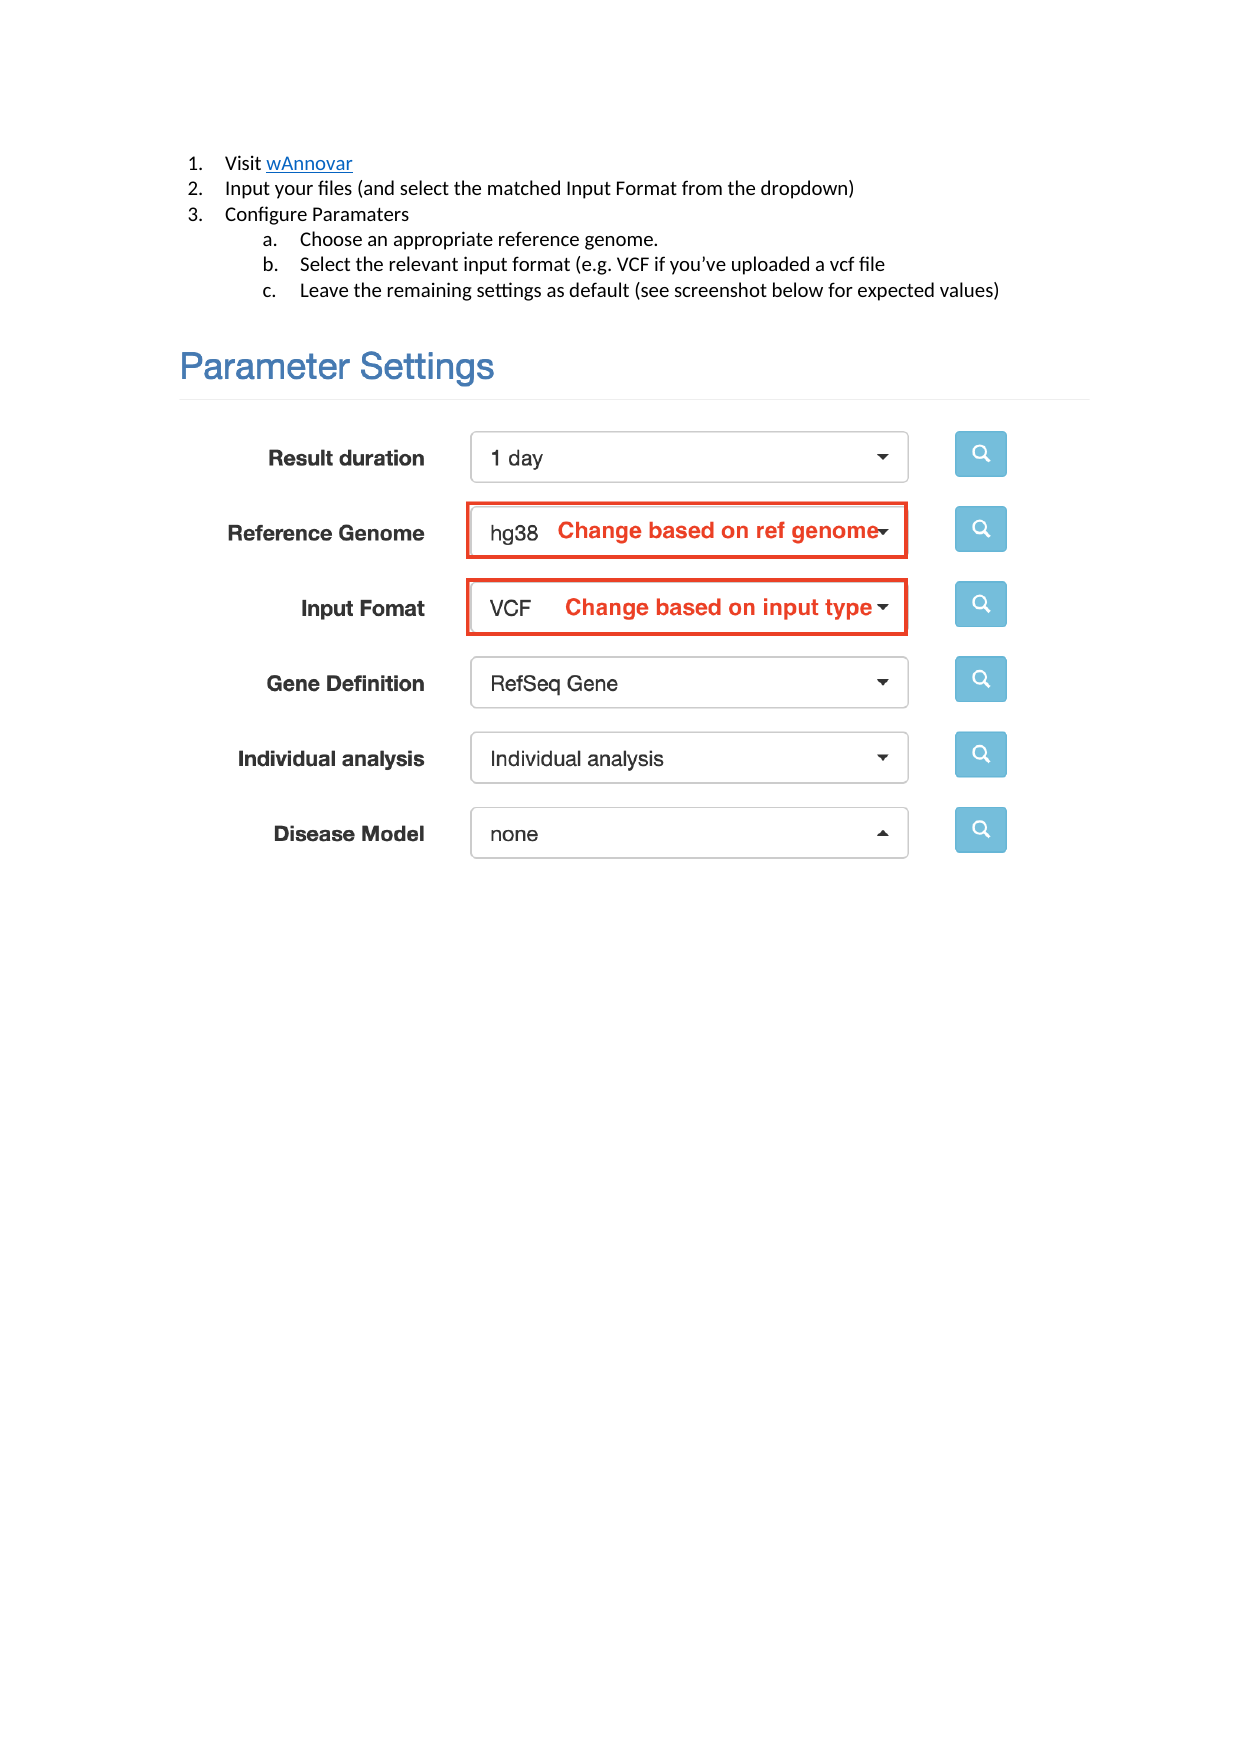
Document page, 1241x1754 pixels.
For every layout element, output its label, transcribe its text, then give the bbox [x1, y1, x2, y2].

list Select the relevant input format (e.g. VCF if you’ve uploaded a vcf file [262, 252, 1090, 277]
list Visit wAnnovar [187, 150, 1090, 175]
list Input your files (and select the matched Input Format from the dropdown) [187, 175, 1090, 201]
list Choose an appropriate reference genome. [262, 226, 1090, 252]
picture [150, 327, 1090, 896]
list Leave the remaining settings as default (see screenshot below for expected values) [262, 277, 1090, 302]
list Configure Paramaters [187, 201, 1090, 226]
